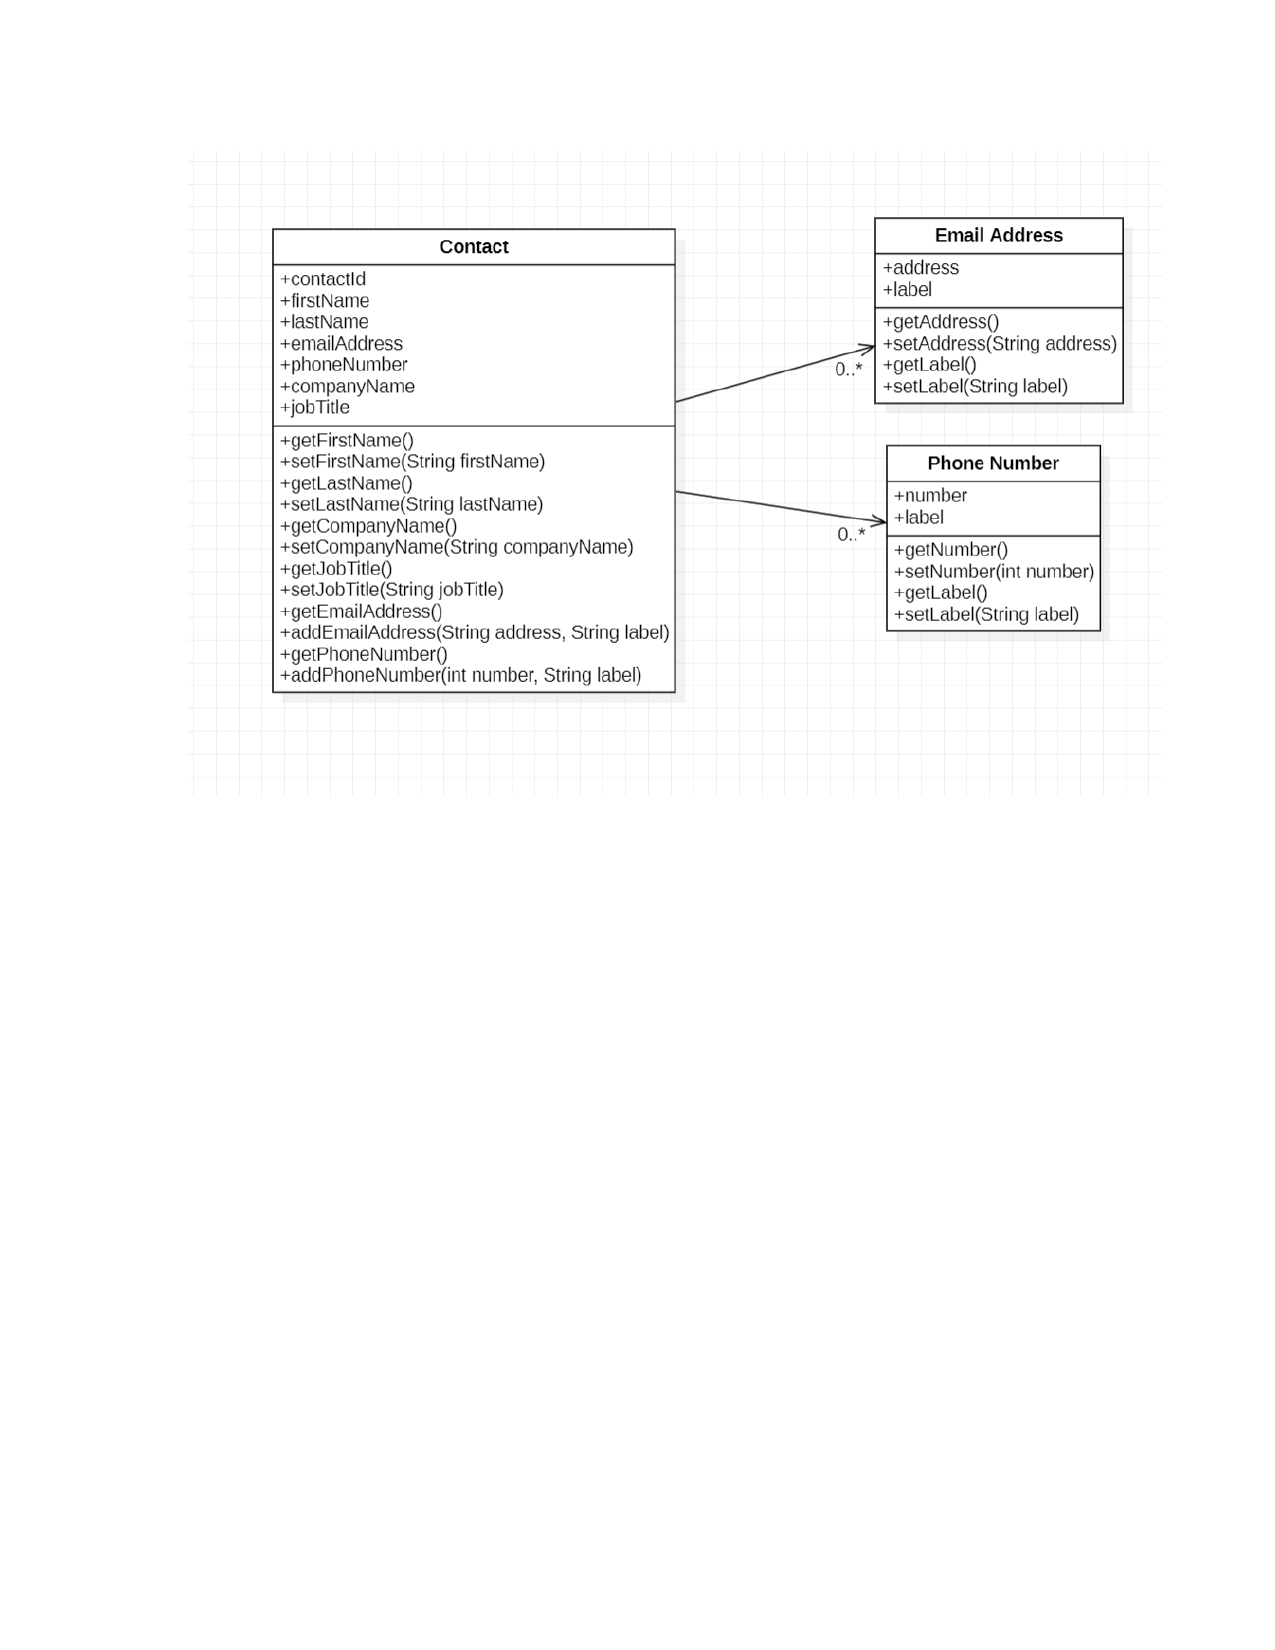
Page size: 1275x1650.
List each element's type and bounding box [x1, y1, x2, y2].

picture [187, 150, 1163, 796]
